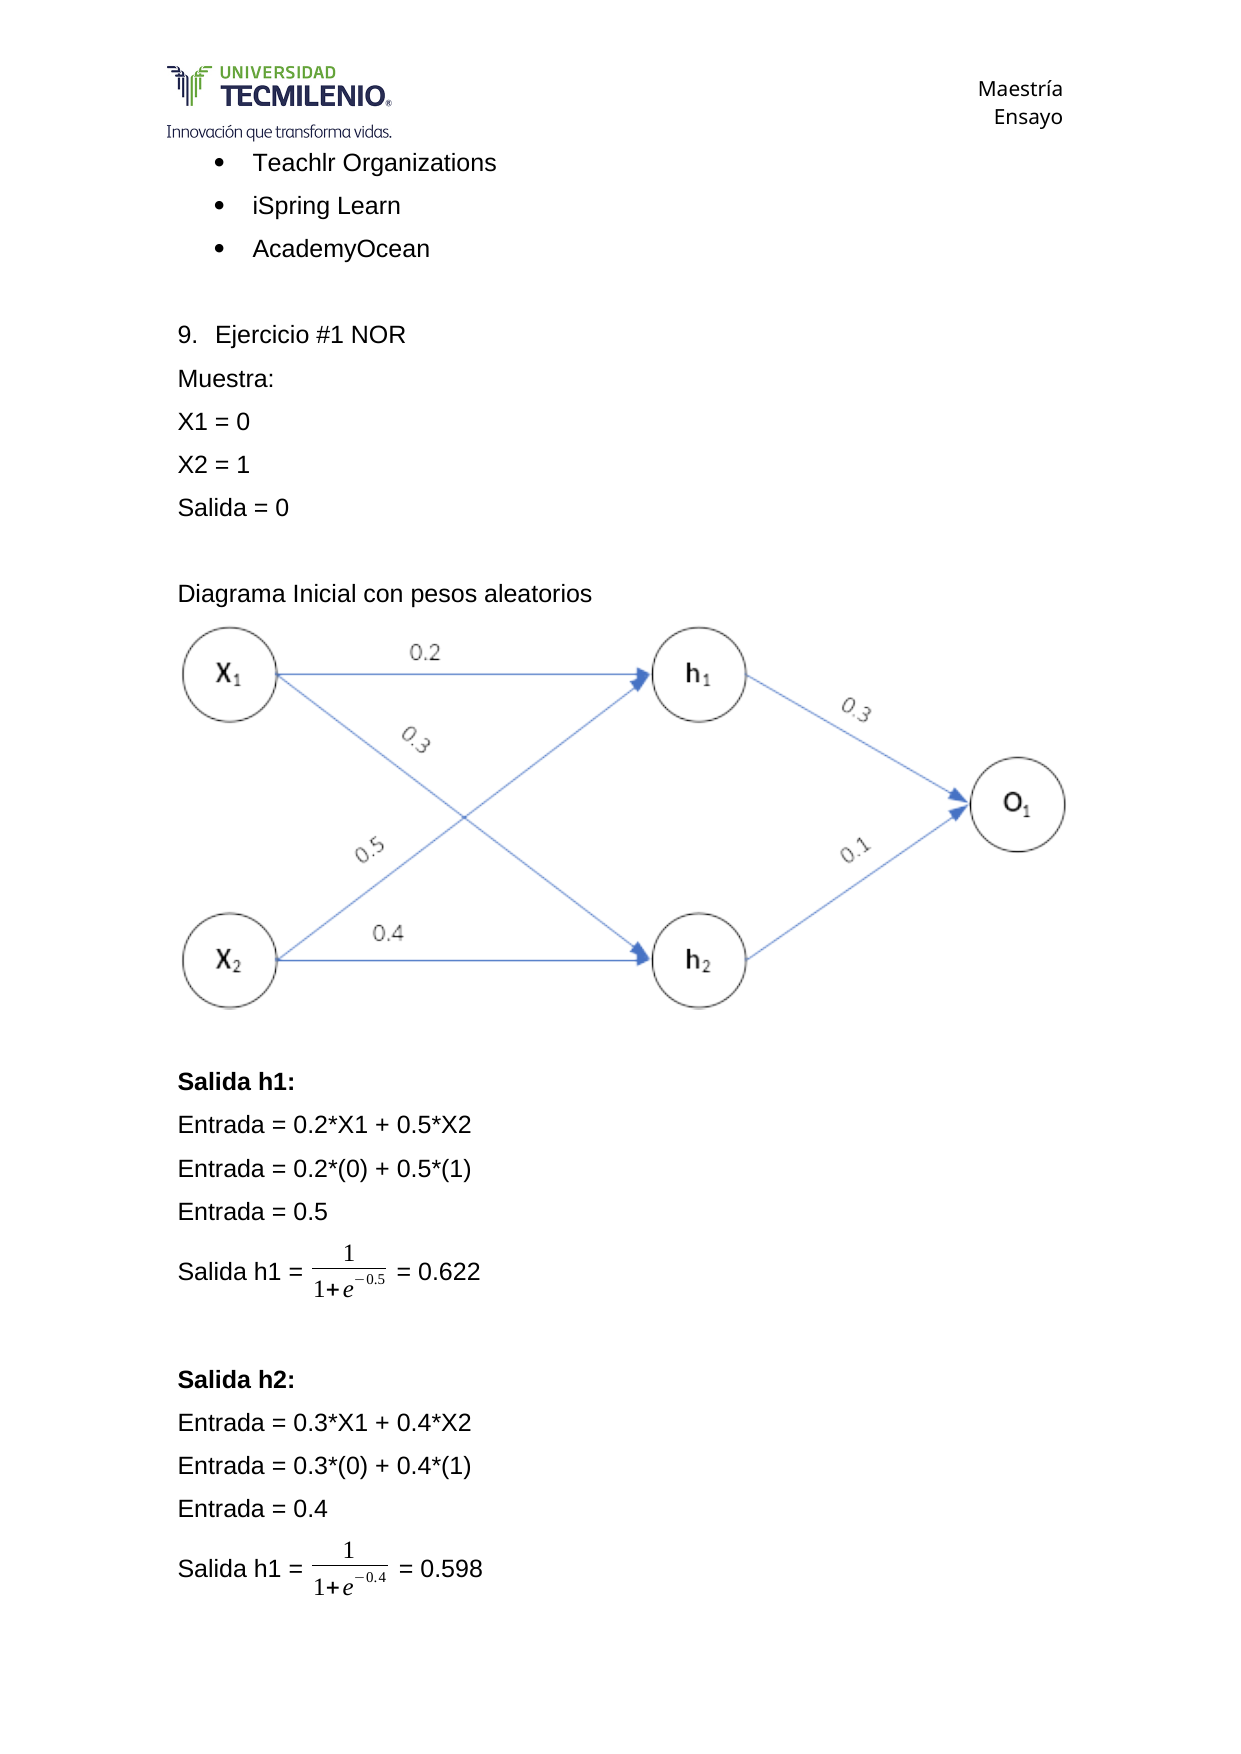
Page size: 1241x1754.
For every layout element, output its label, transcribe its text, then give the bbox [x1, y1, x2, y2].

list AcademyOcean [215, 234, 1063, 263]
text Entrada = 0.3*(0) + 0.4*(1) [177, 1451, 1063, 1479]
text Entrada = 0.5 [177, 1197, 1063, 1225]
text Salida h2: [177, 1364, 1063, 1393]
text Diagrama Inicial con pesos aleatorios [177, 579, 1063, 608]
text Entrada = 0.3*X1 + 0.4*X2 [177, 1408, 1063, 1436]
text X2 = 1 [177, 450, 1063, 478]
text Entrada = 0.2*X1 + 0.5*X2 [177, 1110, 1063, 1139]
text Salida h1 = = 0.622 [177, 1240, 1063, 1302]
text Muestra: [177, 363, 1063, 392]
text X1 = 0 [177, 407, 1063, 435]
text Salida h1 = = 0.598 [177, 1537, 1063, 1599]
list Teachlr Organizations [215, 148, 1063, 176]
text Salida h1: [177, 1067, 1063, 1096]
picture [159, 63, 399, 144]
list iSpring Learn [215, 191, 1063, 220]
text Salida = 0 [177, 493, 1063, 522]
text Entrada = 0.4 [177, 1494, 1063, 1523]
text Entrada = 0.2*(0) + 0.5*(1) [177, 1153, 1063, 1182]
list Ejercicio #1 NOR [177, 320, 1063, 349]
